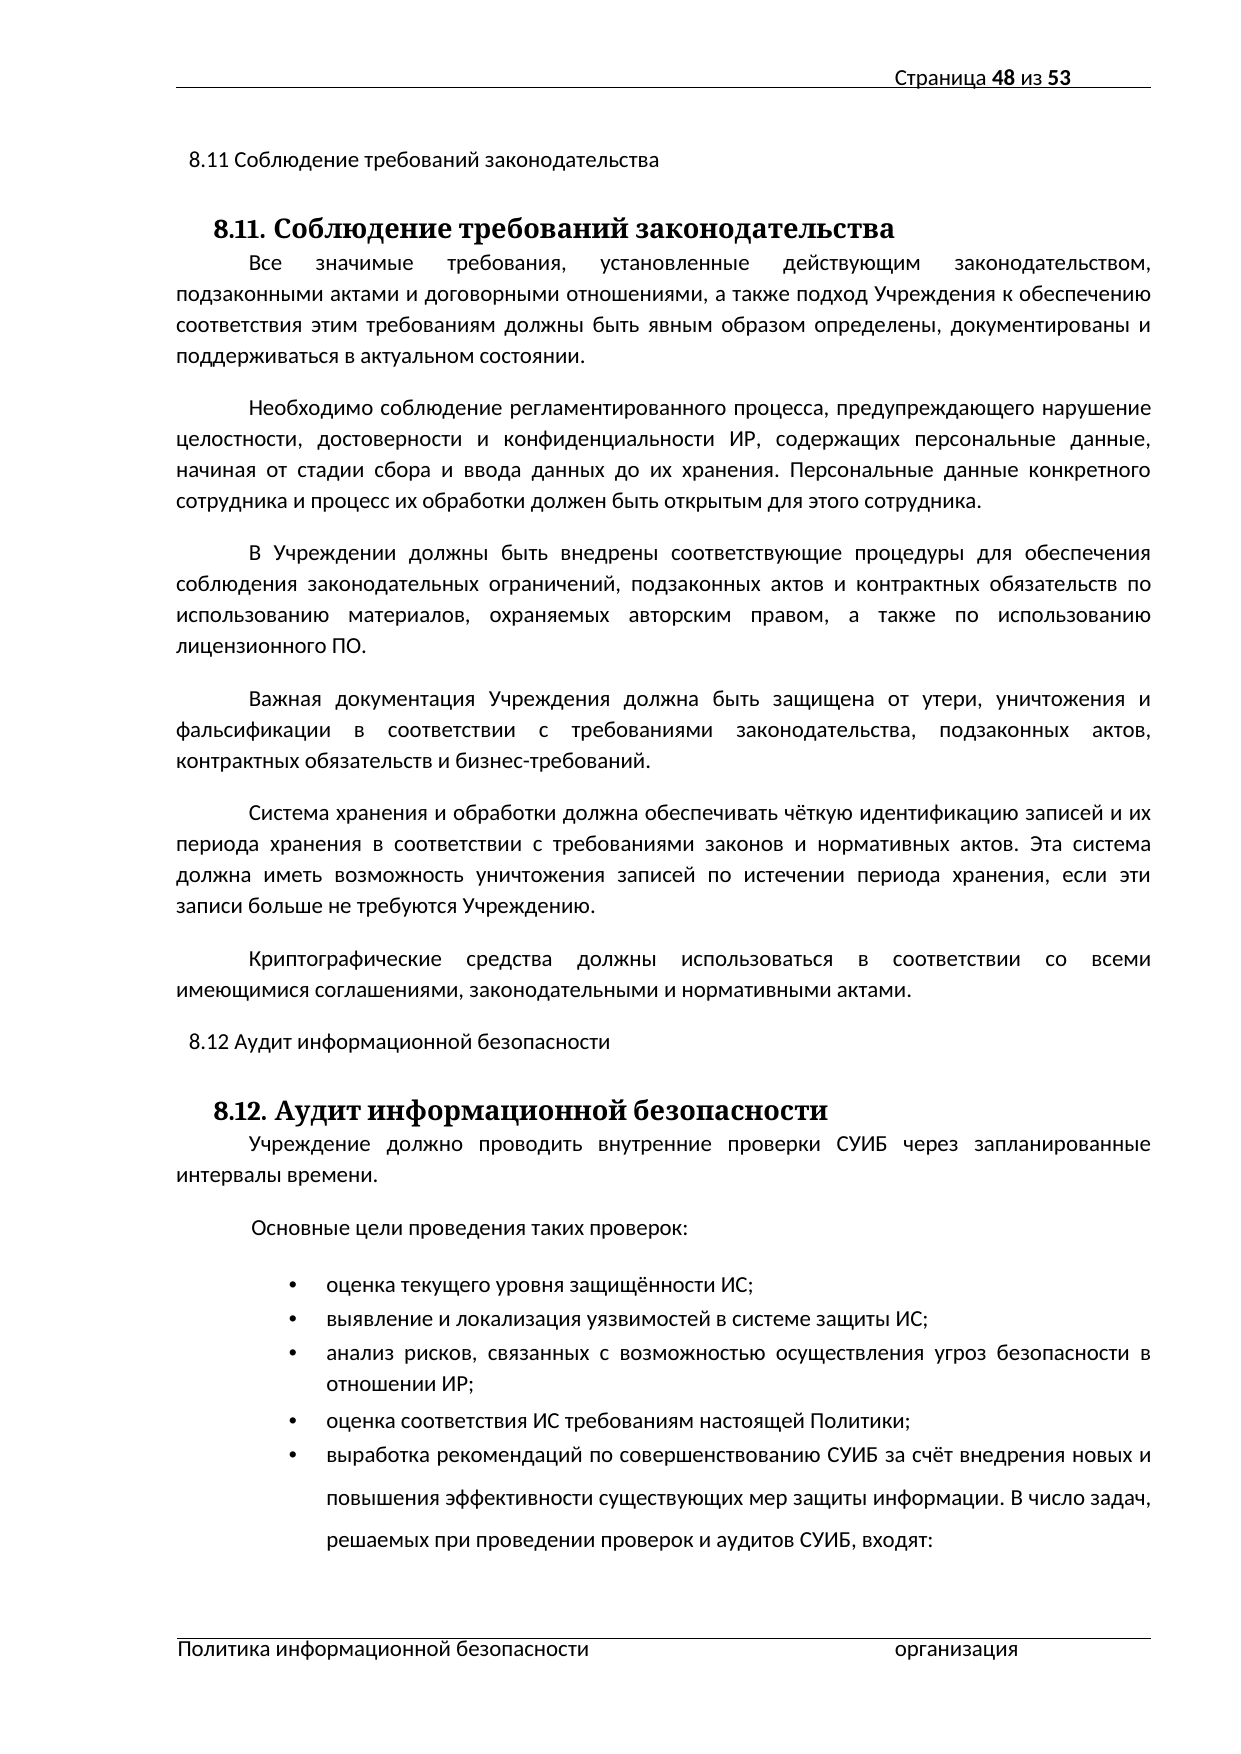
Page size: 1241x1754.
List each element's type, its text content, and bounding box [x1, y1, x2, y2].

text В Учреждении должны быть внедрены соответствующие процедуры для обеспечения соблюдения законодательных ограничений, подзаконных актов и контрактных обязательств по использованию материалов, охраняемых авторским правом, а также по использованию лицензионного ПО. [176, 538, 1152, 660]
text 8.11 Соблюдение требований законодательства [188, 146, 1152, 173]
subtitle 8.12. Аудит информационной безопасности [213, 1096, 1152, 1127]
text Все значимые требования, установленные действующим законодательством, подзаконными актами и договорными отношениями, а также подход Учреждения к обеспечению соответствия этим требованиям должны быть явным образом определены, документированы и поддерживаться в актуальном состоянии. [176, 248, 1152, 369]
text 8.12 Аудит информационной безопасности [188, 1027, 1152, 1055]
text Основные цели проведения таких проверок: [251, 1213, 1152, 1241]
text Учреждение должно проводить внутренние проверки СУИБ через запланированные интервалы времени. [176, 1129, 1152, 1188]
list оценка текущего уровня защищённости ИС; [288, 1270, 1152, 1298]
subtitle 8.11. Соблюдение требований законодательства [213, 214, 1152, 245]
text Необходимо соблюдение регламентированного процесса, предупреждающего нарушение целостности, достоверности и конфиденциальности ИР, содержащих персональные данные, начиная от стадии сбора и ввода данных до их хранения. Персональные данные конкретного сотрудника и процесс их обработки должен быть открытым для этого сотрудника. [176, 393, 1152, 514]
list выявление и локализация уязвимостей в системе защиты ИС; [288, 1304, 1152, 1332]
list выработка рекомендаций по совершенствованию СУИБ за счёт внедрения новых и повышения эффективности существующих мер защиты информации. В число задач, решаемых при проведении проверок и аудитов СУИБ, входят: [288, 1440, 1152, 1553]
list анализ рисков, связанных с возможностью осуществления угроз безопасности в отношении ИР; [288, 1338, 1152, 1397]
list оценка соответствия ИС требованиям настоящей Политики; [288, 1406, 1152, 1434]
text Криптографические средства должны использоваться в соответствии со всеми имеющимися соглашениями, законодательными и нормативными актами. [176, 944, 1152, 1003]
text Система хранения и обработки должна обеспечивать чёткую идентификацию записей и их периода хранения в соответствии с требованиями законов и нормативных актов. Эта система должна иметь возможность уничтожения записей по истечении периода хранения, если эти записи больше не требуются Учреждению. [176, 798, 1152, 919]
text Важная документация Учреждения должна быть защищена от утери, уничтожения и фальсификации в соответствии с требованиями законодательства, подзаконных актов, контрактных обязательств и бизнес-требований. [176, 684, 1152, 774]
